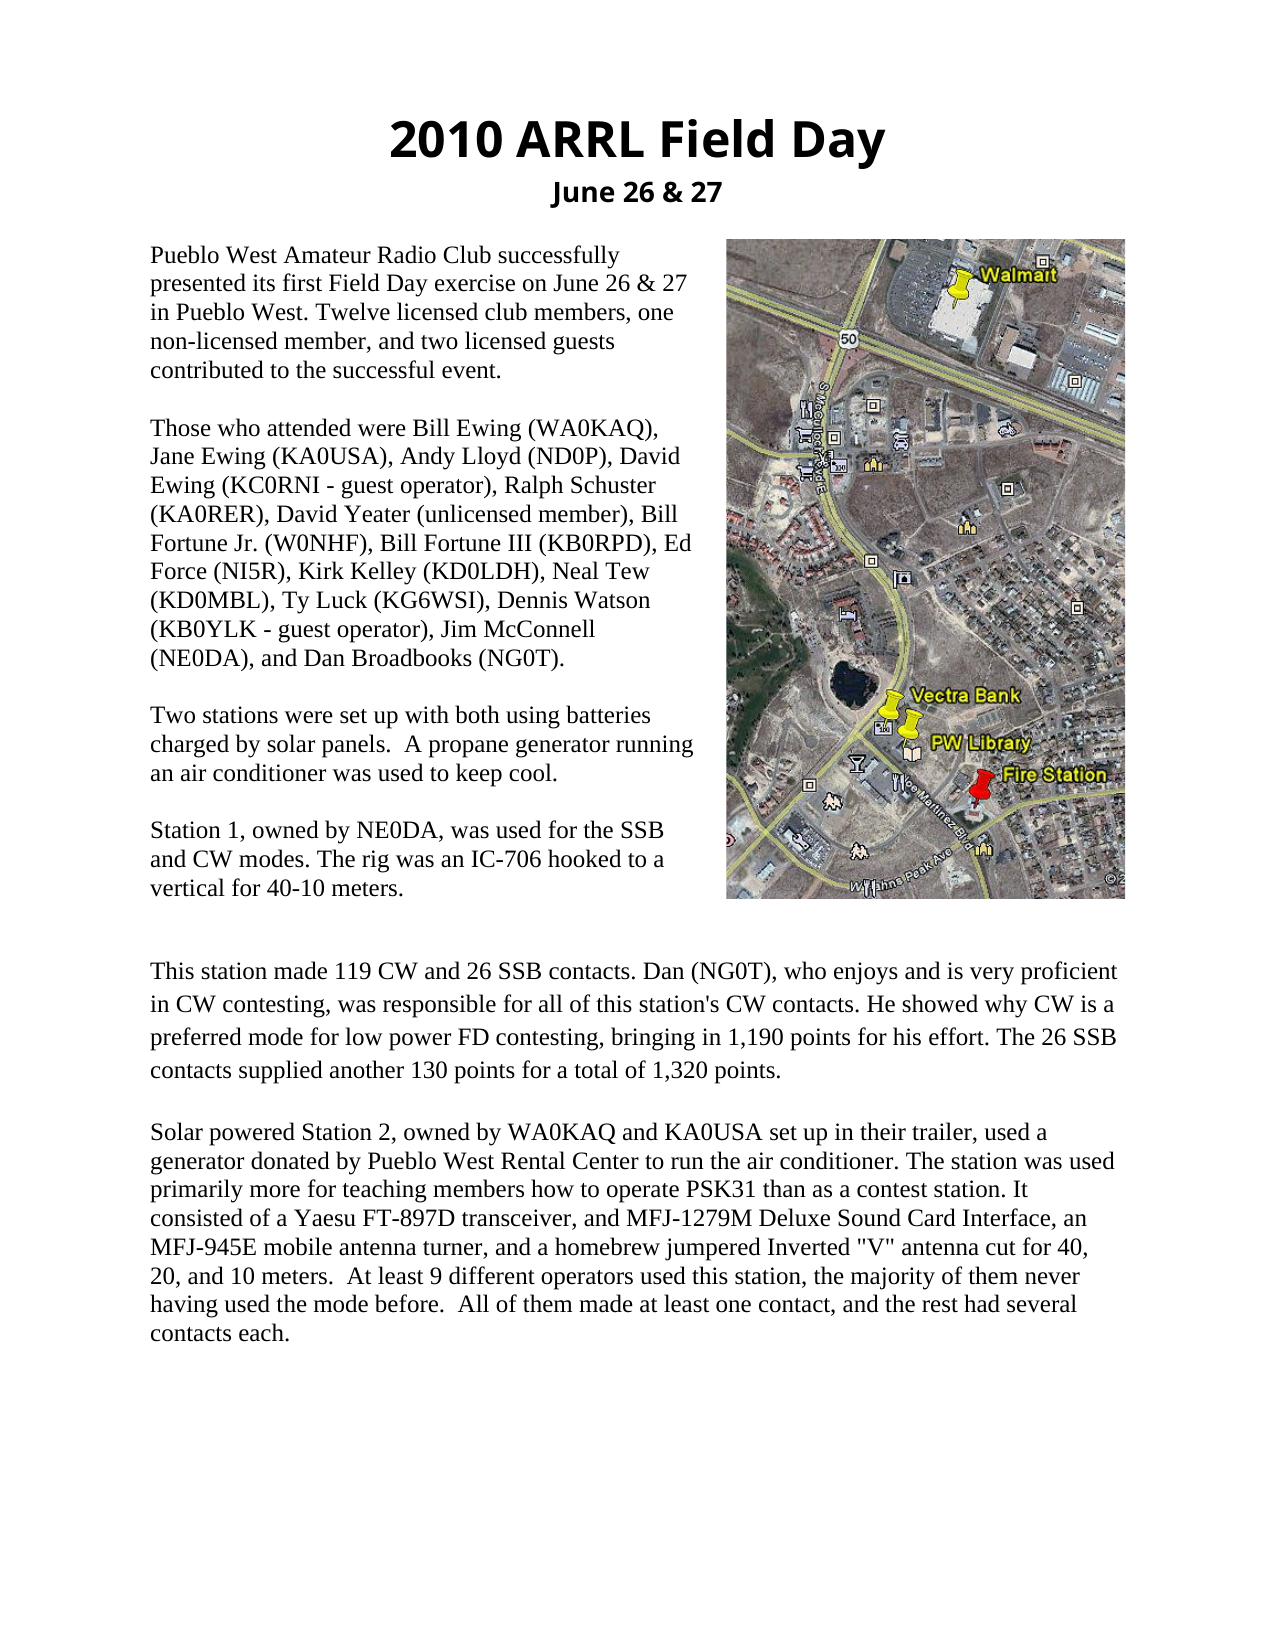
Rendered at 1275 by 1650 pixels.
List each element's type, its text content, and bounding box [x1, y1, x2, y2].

picture [726, 239, 1125, 899]
table_header Pueblo West Amateur Radio Club successfully presented its first Field Day exercise on June 26 & 27 in Pueblo West. Twelve licensed club members, one non-licensed member, and two licensed guests contributed to the successful event. Those who attended were Bill Ewing (WA0KAQ), Jane Ewing (KA0USA), Andy Lloyd (ND0P), David Ewing (KC0RNI - guest operator), Ralph Schuster (KA0RER), David Yeater (unlicensed member), Bill Fortune Jr. (W0NHF), Bill Fortune III (KB0RPD), Ed Force (NI5R), Kirk Kelley (KD0LDH), Neal Tew (KD0MBL), Ty Luck (KG6WSI), Dennis Watson (KB0YLK - guest operator), Jim McConnell (NE0DA), and Dan Broadbooks (NG0T). Two stations were set up with both using batteries charged by solar panels. A propane generator running an air conditioner was used to keep cool. Station 1, owned by NE0DA, was used for the SSB and CW modes. The rig was an IC-706 hooked to a vertical for 40-10 meters. [139, 240, 711, 902]
table_header [711, 240, 1136, 902]
text Solar powered Station 2, owned by WA0KAQ and KA0USA set up in their trailer, used a generator donated by Pueblo West Rental Center to run the air conditioner. The station was used primarily more for teaching members how to operate PSK31 than as a contest station. It consisted of a Yaesu FT-897D transceiver, and MFJ-1279M Deluxe Sound Card Interface, an MFJ-945E mobile antenna turner, and a homebrew jumpered Inverted "V" antenna cut for 40, 20, and 10 meters. At least 9 different operators used this station, the majority of them never having used the mode before. All of them made at least one contact, and the rest had several contacts each. [150, 1117, 1125, 1347]
text This station made 119 CW and 26 SSB contacts. Dan (NG0T), who enjoys and is very proficient in CW contesting, was responsible for all of this station's CW contacts. He showed why CW is a preferred mode for low power FD contesting, bringing in 1,190 points for his effort. The 26 SSB contacts supplied another 130 points for a total of 1,320 points. [150, 956, 1125, 1083]
